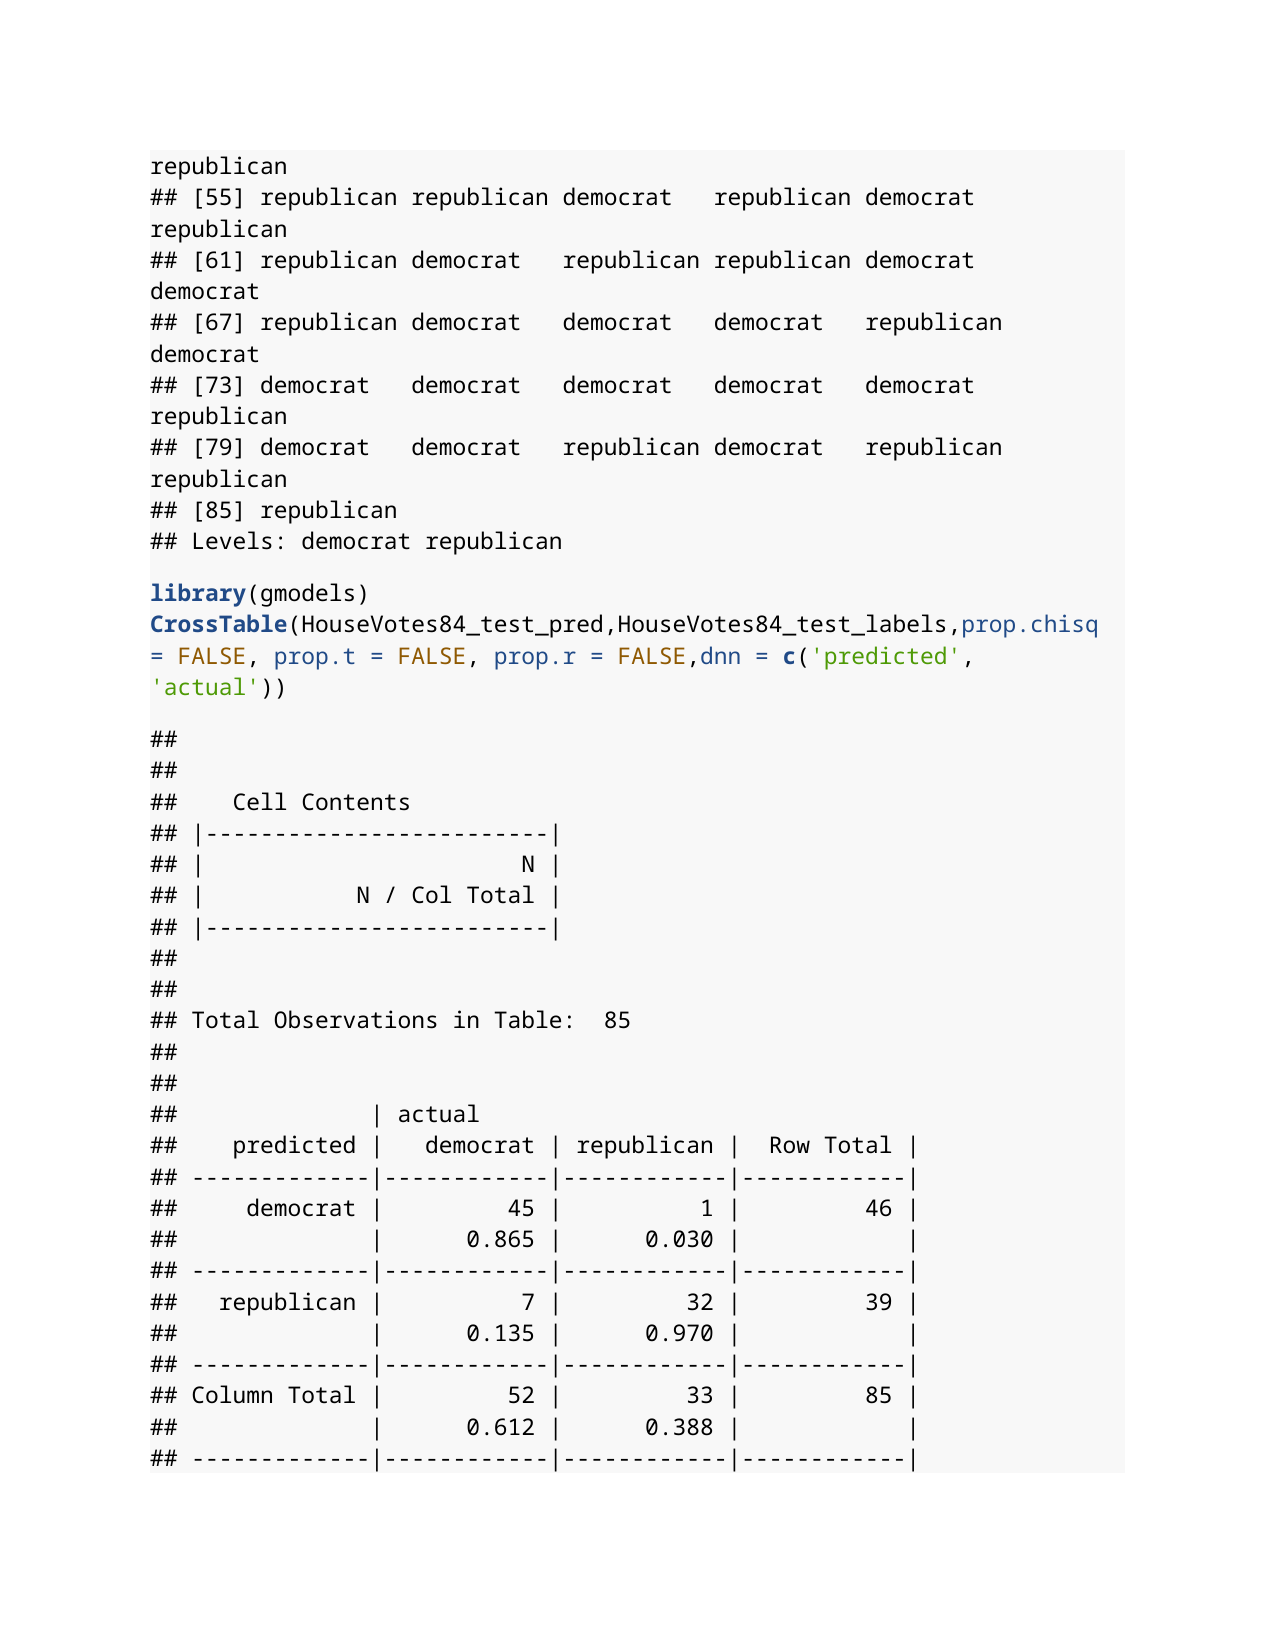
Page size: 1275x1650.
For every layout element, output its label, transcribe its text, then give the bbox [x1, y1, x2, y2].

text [150, 150, 1125, 556]
text library(gmodels) CrossTable(HouseVotes84_test_pred,HouseVotes84_test_labels,prop.chisq = FALSE, prop.t = FALSE, prop.r = FALSE,dnn = c('predicted', 'actual')) [150, 577, 1125, 702]
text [150, 723, 1125, 1473]
